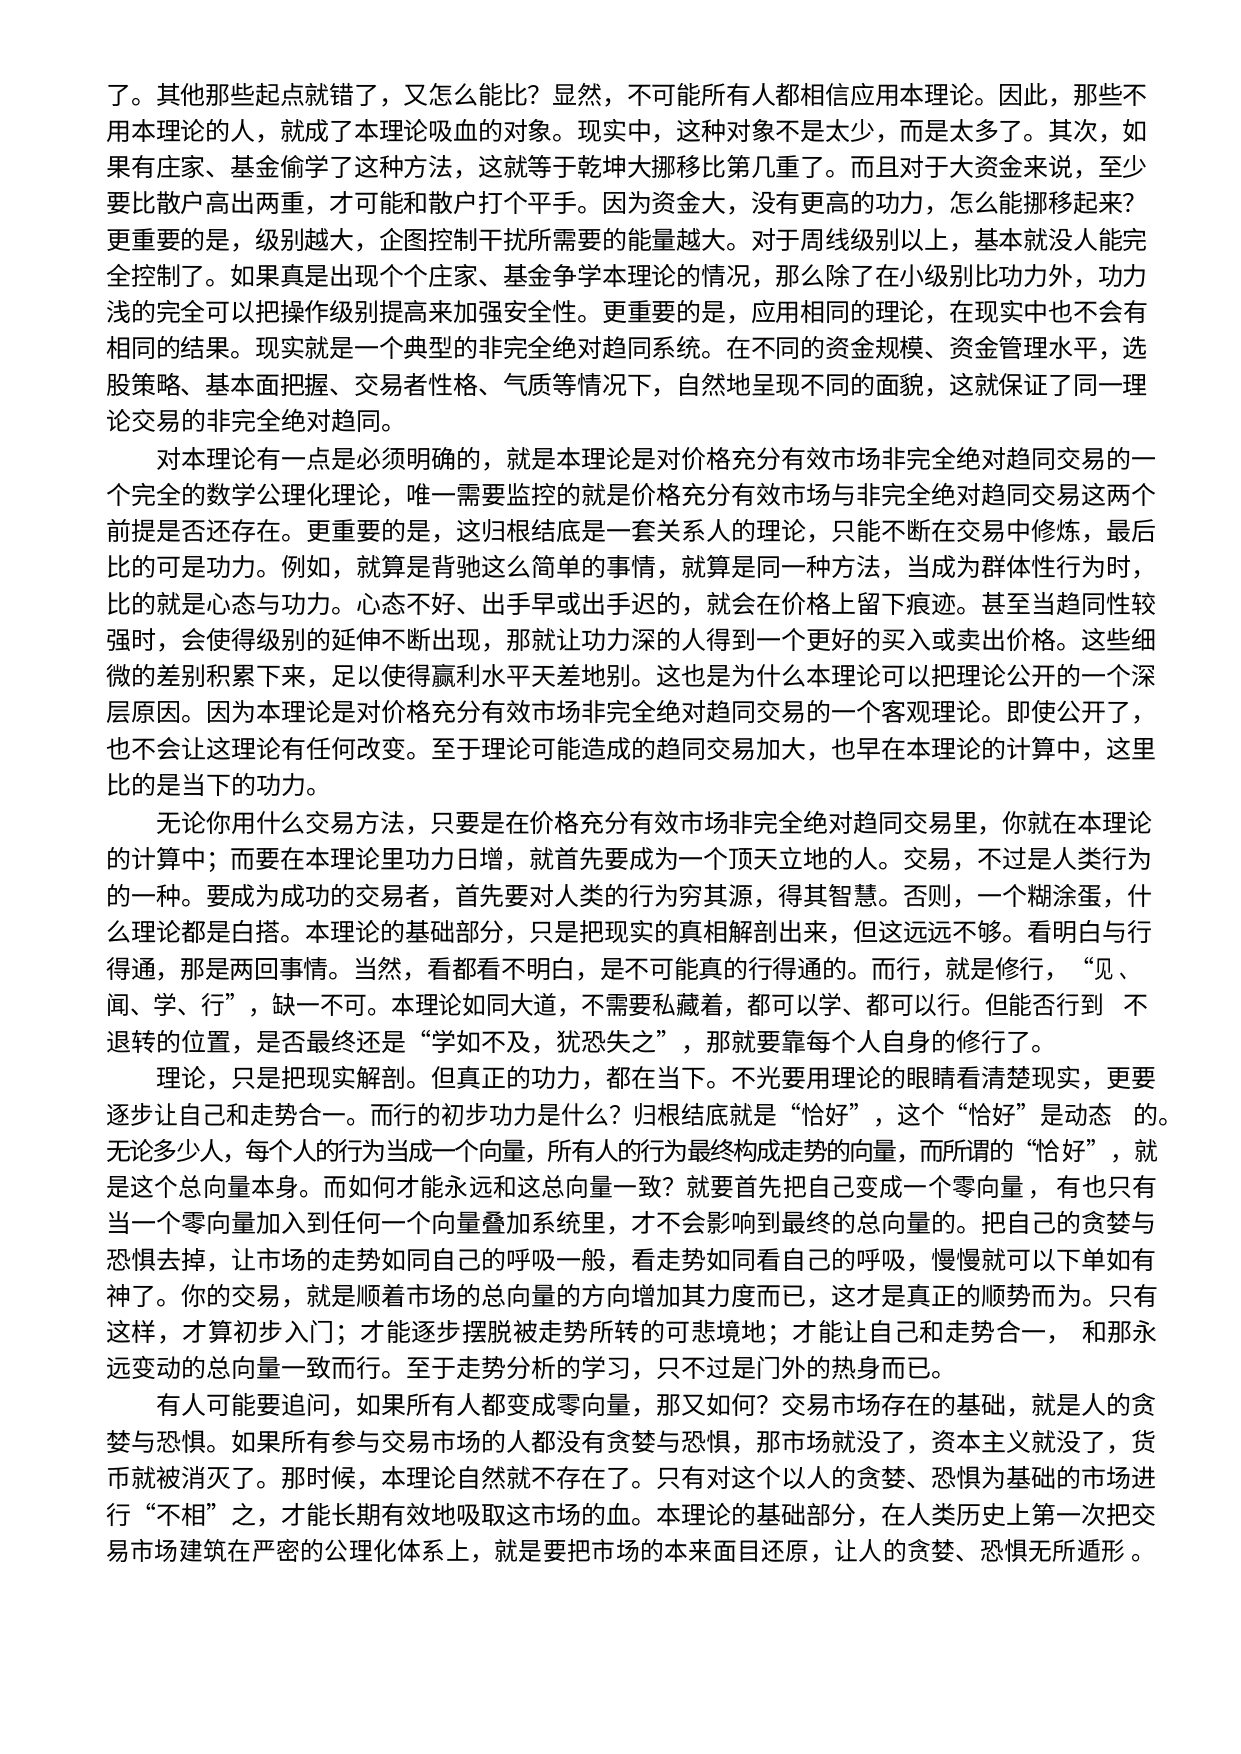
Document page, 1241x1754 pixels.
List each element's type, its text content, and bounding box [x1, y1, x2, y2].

text 无论你用什么交易方法，只要是在价格充分有效市场非完全绝对趋同交易里，你就在本理论的计算中；而要在本理论里功力日增，就首先要成为一个顶天立地的人。交易，不过是人类行为的一种。要成为成功的交易者，首先要对人类的行为穷其源，得其智慧。否则，一个糊涂蛋，什么理论都是白搭。本理论的基础部分，只是把现实的真相解剖出来，但这远远不够。看明白与行得通，那是两回事情。当然，看都看不明白，是不可能真的行得通的。而行，就是修行，“见 、闻、学、行”，缺一不可。本理论如同大道，不需要私藏着，都可以学、都可以行。但能否行到 不退转的位置，是否最终还是“学如不及，犹恐失之”，那就要靠每个人自身的修行了。 [106, 803, 1156, 1059]
text 理论，只是把现实解剖。但真正的功力，都在当下。不光要用理论的眼睛看清楚现实，更要逐步让自己和走势合一。而行的初步功力是什么？归根结底就是“恰好”，这个“恰好”是动态 的。无论多少人，每个人的行为当成一个向量，所有人的行为最终构成走势的向量，而所谓的“恰好”，就是这个总向量本身。而如何才能永远和这总向量一致？就要首先把自己变成一个零向量， 有也只有当一个零向量加入到任何一个向量叠加系统里，才不会影响到最终的总向量的。把自己的贪婪与恐惧去掉，让市场的走势如同自己的呼吸一般，看走势如同看自己的呼吸，慢慢就可以下单如有神了。你的交易，就是顺着市场的总向量的方向增加其力度而已，这才是真正的顺势而为。只有这样，才算初步入门；才能逐步摆脱被走势所转的可悲境地；才能让自己和走势合一， 和那永远变动的总向量一致而行。至于走势分析的学习，只不过是门外的热身而已。 [106, 1059, 1158, 1385]
text 对本理论有一点是必须明确的，就是本理论是对价格充分有效市场非完全绝对趋同交易的一个完全的数学公理化理论，唯一需要监控的就是价格充分有效市场与非完全绝对趋同交易这两个前提是否还存在。更重要的是，这归根结底是一套关系人的理论，只能不断在交易中修炼，最后比的可是功力。例如，就算是背驰这么简单的事情，就算是同一种方法，当成为群体性行为时， 比的就是心态与功力。心态不好、出手早或出手迟的，就会在价格上留下痕迹。甚至当趋同性较强时，会使得级别的延伸不断出现，那就让功力深的人得到一个更好的买入或卖出价格。这些细微的差别积累下来，足以使得赢利水平天差地别。这也是为什么本理论可以把理论公开的一个深层原因。因为本理论是对价格充分有效市场非完全绝对趋同交易的一个客观理论。即使公开了， 也不会让这理论有任何改变。至于理论可能造成的趋同交易加大，也早在本理论的计算中，这里比的是当下的功力。 [106, 439, 1158, 802]
text 了。其他那些起点就错了，又怎么能比？显然，不可能所有人都相信应用本理论。因此，那些不用本理论的人，就成了本理论吸血的对象。现实中，这种对象不是太少，而是太多了。其次，如果有庄家、基金偷学了这种方法，这就等于乾坤大挪移比第几重了。而且对于大资金来说，至少要比散户高出两重，才可能和散户打个平手。因为资金大，没有更高的功力，怎么能挪移起来？ 更重要的是，级别越大，企图控制干扰所需要的能量越大。对于周线级别以上，基本就没人能完全控制了。如果真是出现个个庄家、基金争学本理论的情况，那么除了在小级别比功力外，功力浅的完全可以把操作级别提高来加强安全性。更重要的是，应用相同的理论，在现实中也不会有相同的结果。现实就是一个典型的非完全绝对趋同系统。在不同的资金规模、资金管理水平，选股策略、基本面把握、交易者性格、气质等情况下，自然地呈现不同的面貌，这就保证了同一理论交易的非完全绝对趋同。 [106, 75, 1152, 438]
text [106, 1386, 1159, 1568]
